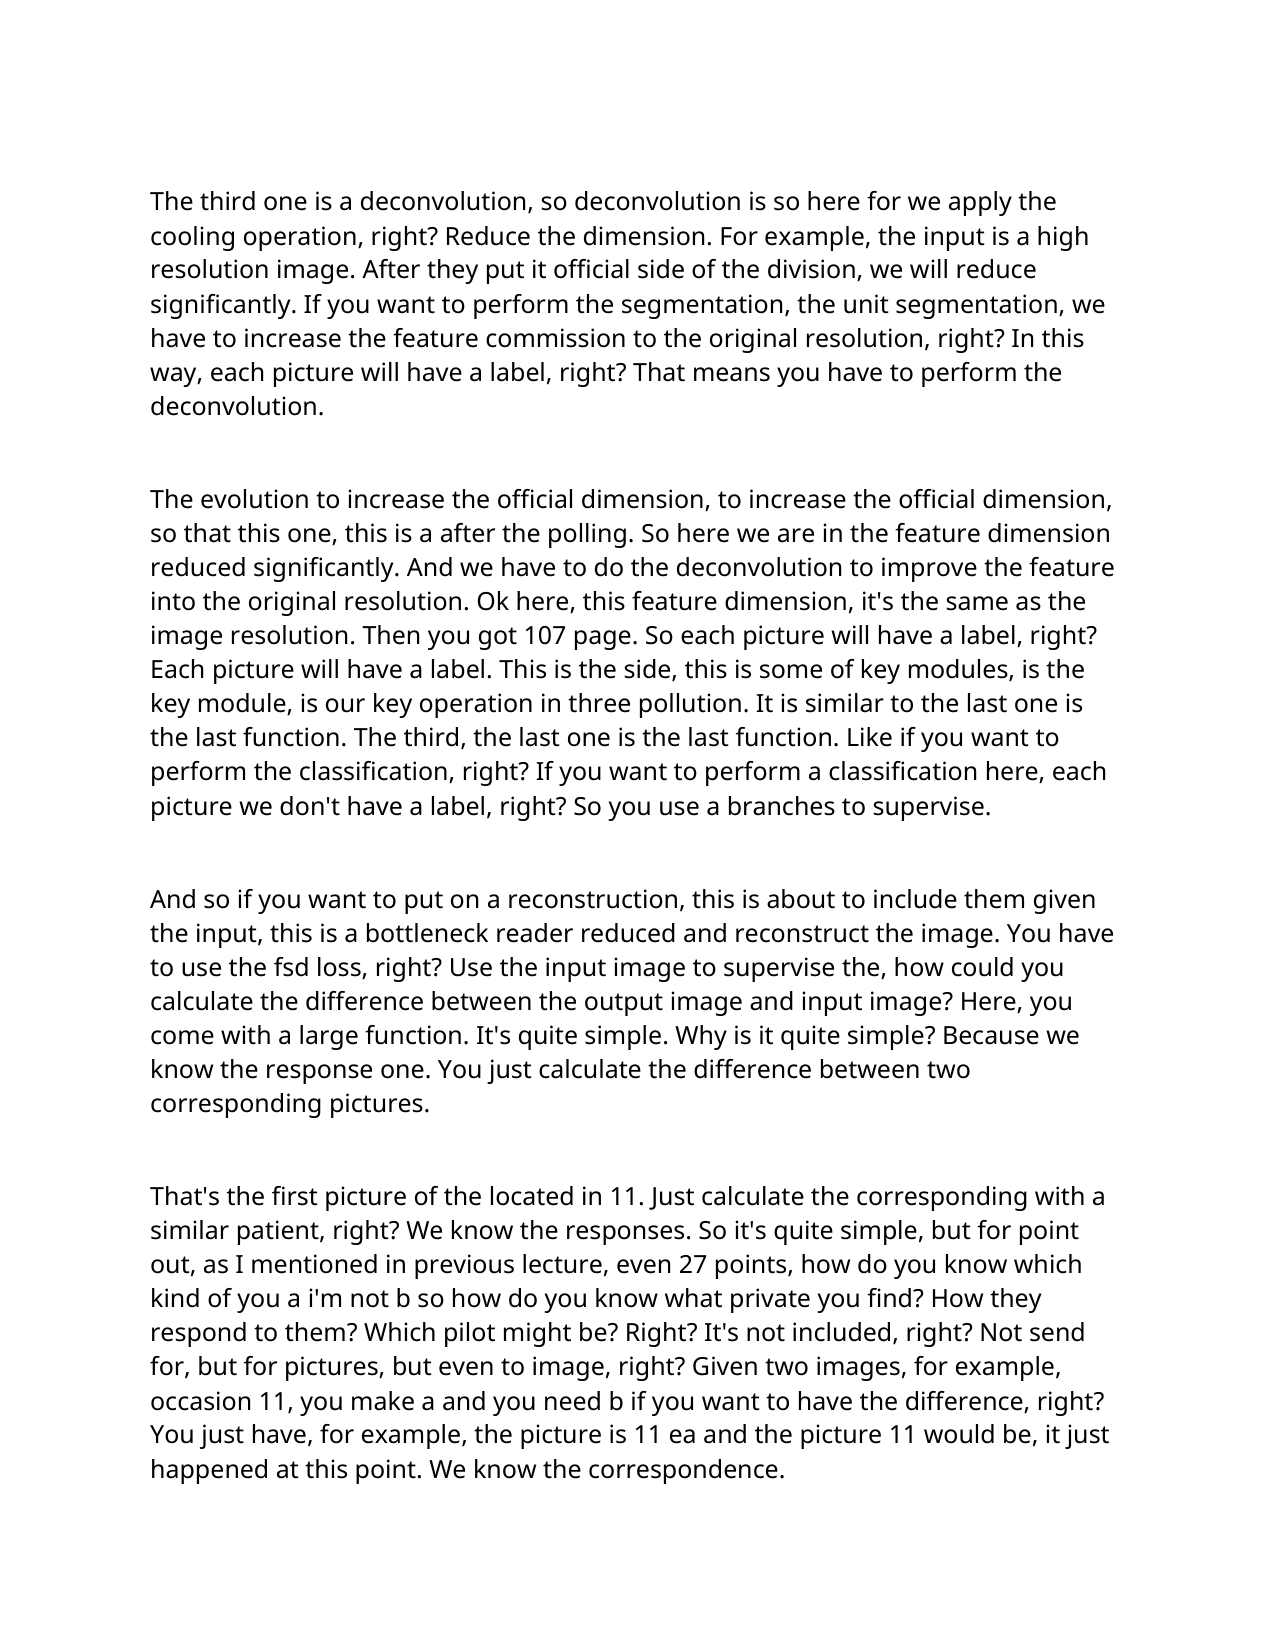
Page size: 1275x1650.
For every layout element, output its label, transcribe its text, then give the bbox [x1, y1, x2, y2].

text And so if you want to put on a reconstruction, this is about to include them given the input, this is a bottleneck reader reduced and reconstruct the image. You have to use the fsd loss, right? Use the input image to supervise the, how could you calculate the difference between the output image and input image? Here, you come with a large function. It's quite simple. Why is it quite simple? Because we know the response one. You just calculate the difference between two corresponding pictures. [150, 847, 1125, 1120]
text The third one is a deconvolution, so deconvolution is so here for we apply the cooling operation, right? Reduce the dimension. For example, the input is a high resolution image. After they put it official side of the division, we will reduce significantly. If you want to perform the segmentation, the unit segmentation, we have to increase the feature commission to the original resolution, right? In this way, each picture will have a label, right? That means you have to perform the deconvolution. [150, 150, 1125, 422]
text That's the first picture of the located in 11. Just calculate the corresponding with a similar patient, right? We know the responses. So it's quite simple, but for point out, as I mentioned in previous lecture, even 27 points, how do you know which kind of you a i'm not b so how do you know what private you find? How they respond to them? Which pilot might be? Right? It's not included, right? Not send for, but for pictures, but even to image, right? Given two images, for example, occasion 11, you make a and you need b if you want to have the difference, right? You just have, for example, the picture is 11 ea and the picture 11 would be, it just happened at this point. We know the correspondence. [150, 1145, 1125, 1485]
text The evolution to increase the official dimension, to increase the official dimension, so that this one, this is a after the polling. So here we are in the feature dimension reduced significantly. And we have to do the deconvolution to improve the feature into the original resolution. Ok here, this feature dimension, it's the same as the image resolution. Then you got 107 page. So each picture will have a label, right? Each picture will have a label. This is the side, this is some of key modules, is the key module, is our key operation in three pollution. It is similar to the last one is the last function. The third, the last one is the last function. Like if you want to perform the classification, right? If you want to perform a classification here, each picture we don't have a label, right? So you use a branches to supervise. [150, 447, 1125, 822]
